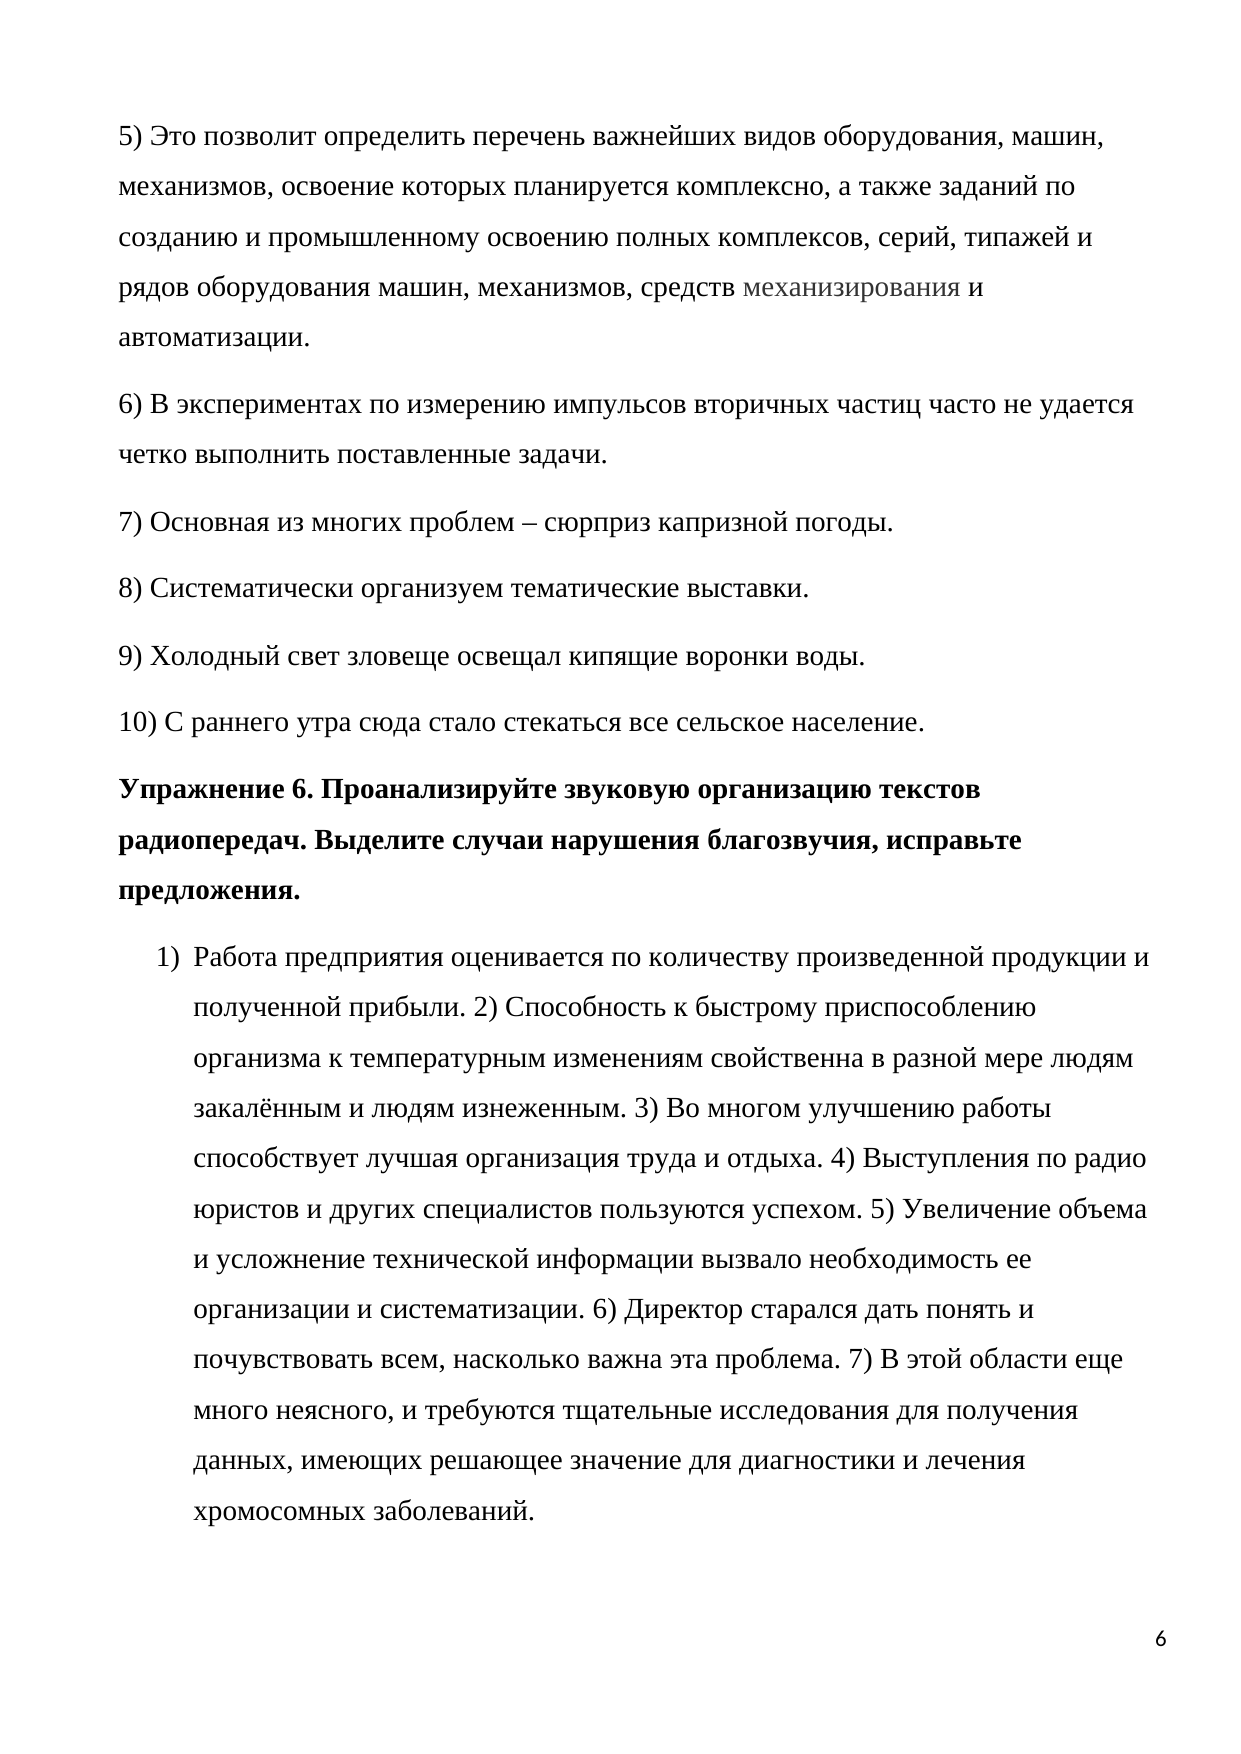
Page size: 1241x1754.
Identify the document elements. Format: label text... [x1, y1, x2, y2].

list Работа предприятия оценивается по количеству произведенной продукции и полученной прибыли. 2) Способность к быстрому приспособлению организма к температурным изменениям свойственна в разной мере людям закалённым и людям изнеженным. 3) Во многом улучшению работы способствует лучшая организация труда и отдыха. 4) Выступления по радио юристов и других специалистов пользуются успехом. 5) Увеличение объема и усложнение технической информации вызвало необходимость ее организации и систематизации. 6) Директор старался дать понять и почувствовать всем, насколько важна эта проблема. 7) В этой области еще много неясного, и требуются тщательные исследования для получения данных, имеющих решающее значение для диагностики и лечения хромосомных заболеваний. [156, 939, 1167, 1526]
text 6) В экспериментах по измерению импульсов вторичных частиц часто не удается четко выполнить поставленные задачи. [118, 386, 1167, 470]
text 10) С раннего утра сюда стало стекаться все сельское население. [118, 704, 1167, 738]
text 9) Холодный свет зловеще освещал кипящие воронки воды. [118, 638, 1167, 671]
text Упражнение 6. Проанализируйте звуковую организацию текстов радиопередач. Выделите случаи нарушения благозвучия, исправьте предложения. [118, 772, 1167, 906]
text 7) Основная из многих проблем – сюрприз капризной погоды. [118, 504, 1167, 537]
text 5) Это позволит определить перечень важнейших видов оборудования, машин, механизмов, освоение которых планируется комплексно, а также заданий по созданию и промышленному освоению полных комплексов, серий, типажей и рядов оборудования машин, механизмов, средств механизирования и автоматизации. [118, 118, 1167, 353]
text 8) Систематически организуем тематические выставки. [118, 571, 1167, 604]
